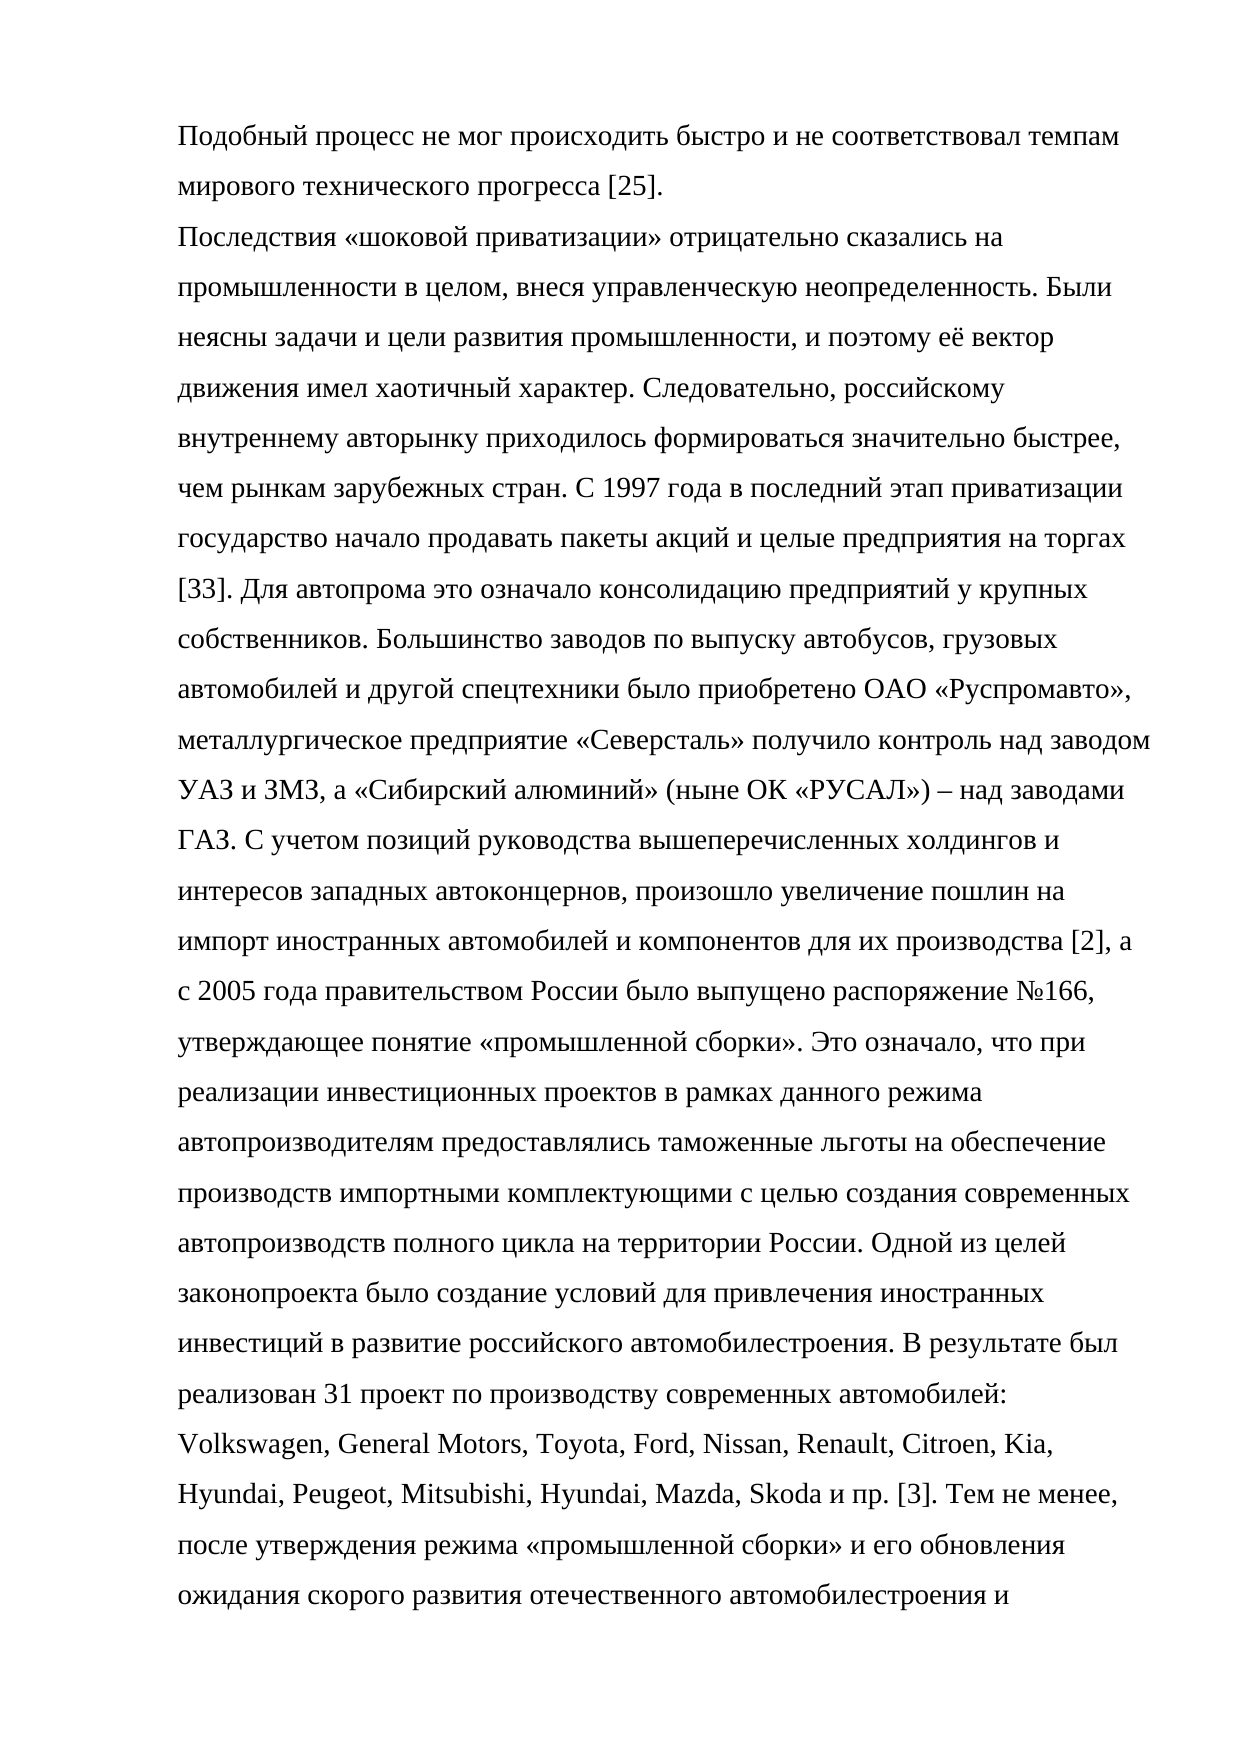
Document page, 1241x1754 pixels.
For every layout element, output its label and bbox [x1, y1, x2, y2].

text [177, 219, 1152, 1611]
text [177, 118, 1152, 202]
